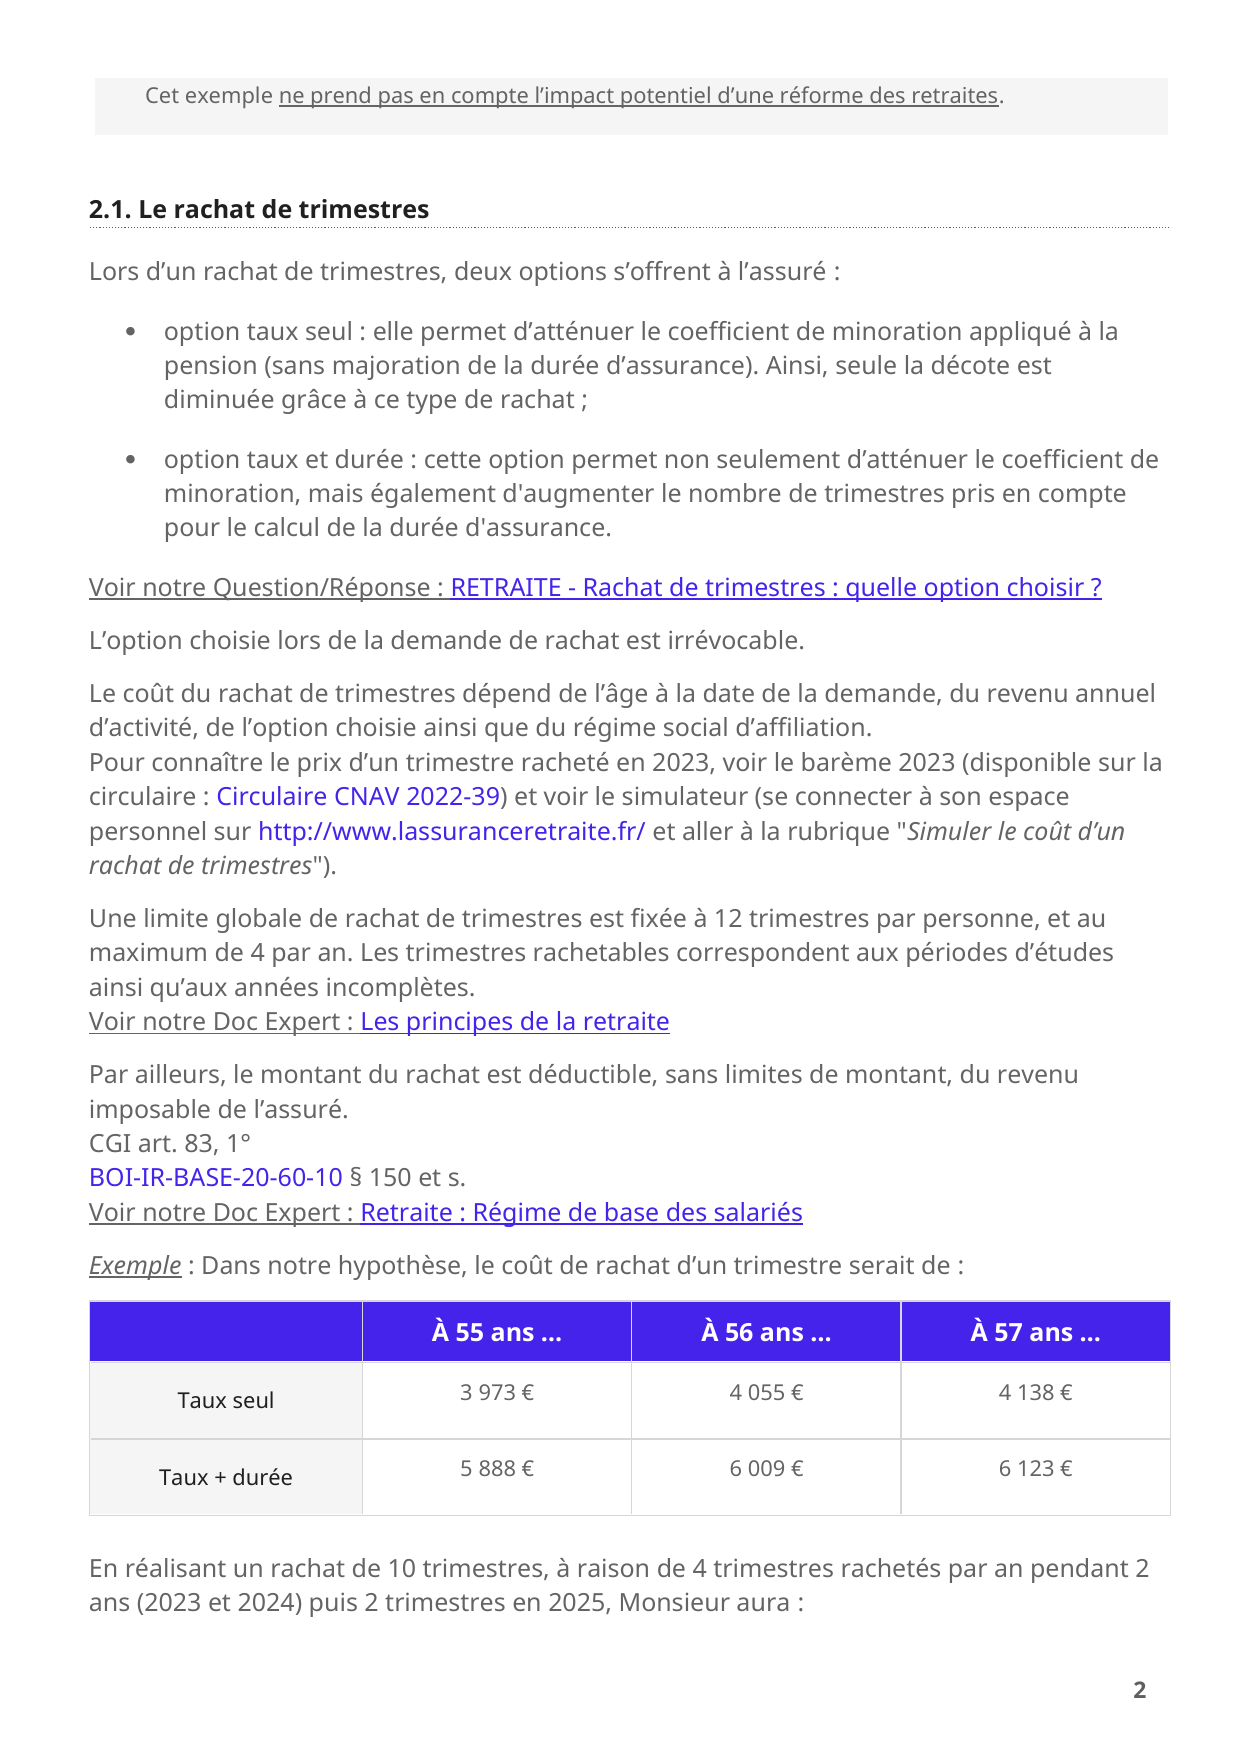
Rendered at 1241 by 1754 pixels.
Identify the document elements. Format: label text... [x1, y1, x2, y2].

text En réalisant un rachat de 10 trimestres, à raison de 4 trimestres rachetés par an pendant 2 ans (2023 et 2024) puis 2 trimestres en 2025, Monsieur aura : [89, 1516, 1169, 1619]
table_cell 6 123 € [902, 1440, 1170, 1514]
table_cell Taux + durée [90, 1439, 362, 1514]
table_header À 57 ans … [902, 1302, 1170, 1361]
text Voir notre Question/Réponse : RETRAITE - Rachat de trimestres : quelle option choisir ? [89, 569, 1169, 603]
table_header À 56 ans … [632, 1302, 900, 1361]
list option taux seul : elle permet d’atténuer le coefficient de minoration appliqué à la pension (sans majoration de la durée d’assurance). Ainsi, seule la décote est diminuée grâce à ce type de rachat ; [126, 313, 1169, 416]
subtitle 2.1. Le rachat de trimestres [89, 191, 1169, 228]
table_cell 3 973 € [363, 1363, 631, 1438]
text L’option choisie lors de la demande de rachat est irrévocable. [89, 622, 1169, 657]
table_header À 55 ans … [363, 1302, 631, 1361]
text Lors d’un rachat de trimestres, deux options s’offrent à l’assuré : [89, 253, 1169, 288]
table_cell Taux seul [90, 1363, 362, 1438]
table_cell 6 009 € [632, 1440, 900, 1514]
text Le coût du rachat de trimestres dépend de l’âge à la date de la demande, du revenu annuel d’activité, de l’option choisie ainsi que du régime social d’affiliation. Pour connaître le prix d’un trimestre racheté en 2023, voir le barème 2023 (disponible sur la circulaire : Circulaire CNAV 2022-39) et voir le simulateur (se connecter à son espace personnel sur http://www.lassuranceretraite.fr/ et aller à la rubrique "Simuler le coût d’un rachat de trimestres"). [89, 675, 1169, 882]
list option taux et durée : cette option permet non seulement d’atténuer le coefficient de minoration, mais également d'augmenter le nombre de trimestres pris en compte pour le calcul de la durée d'assurance. [126, 441, 1169, 544]
table_header [90, 1302, 362, 1361]
text Exemple : Dans notre hypothèse, le coût de rachat d’un trimestre serait de : [89, 1247, 1169, 1282]
text Cet exemple ne prend pas en compte l’impact potentiel d’une réforme des retraites. [95, 78, 1168, 135]
table_cell 4 138 € [902, 1363, 1170, 1438]
table_cell 5 888 € [363, 1440, 631, 1514]
table_cell 4 055 € [632, 1363, 900, 1438]
text Une limite globale de rachat de trimestres est fixée à 12 trimestres par personne, et au maximum de 4 par an. Les trimestres rachetables correspondent aux périodes d’études ainsi qu’aux années incomplètes. Voir notre Doc Expert : Les principes de la retraite [89, 900, 1169, 1038]
text Par ailleurs, le montant du rachat est déductible, sans limites de montant, du revenu imposable de l’assuré. CGI art. 83, 1° BOI-IR-BASE-20-60-10 § 150 et s. Voir notre Doc Expert : Retraite : Régime de base des salariés [89, 1057, 1169, 1228]
